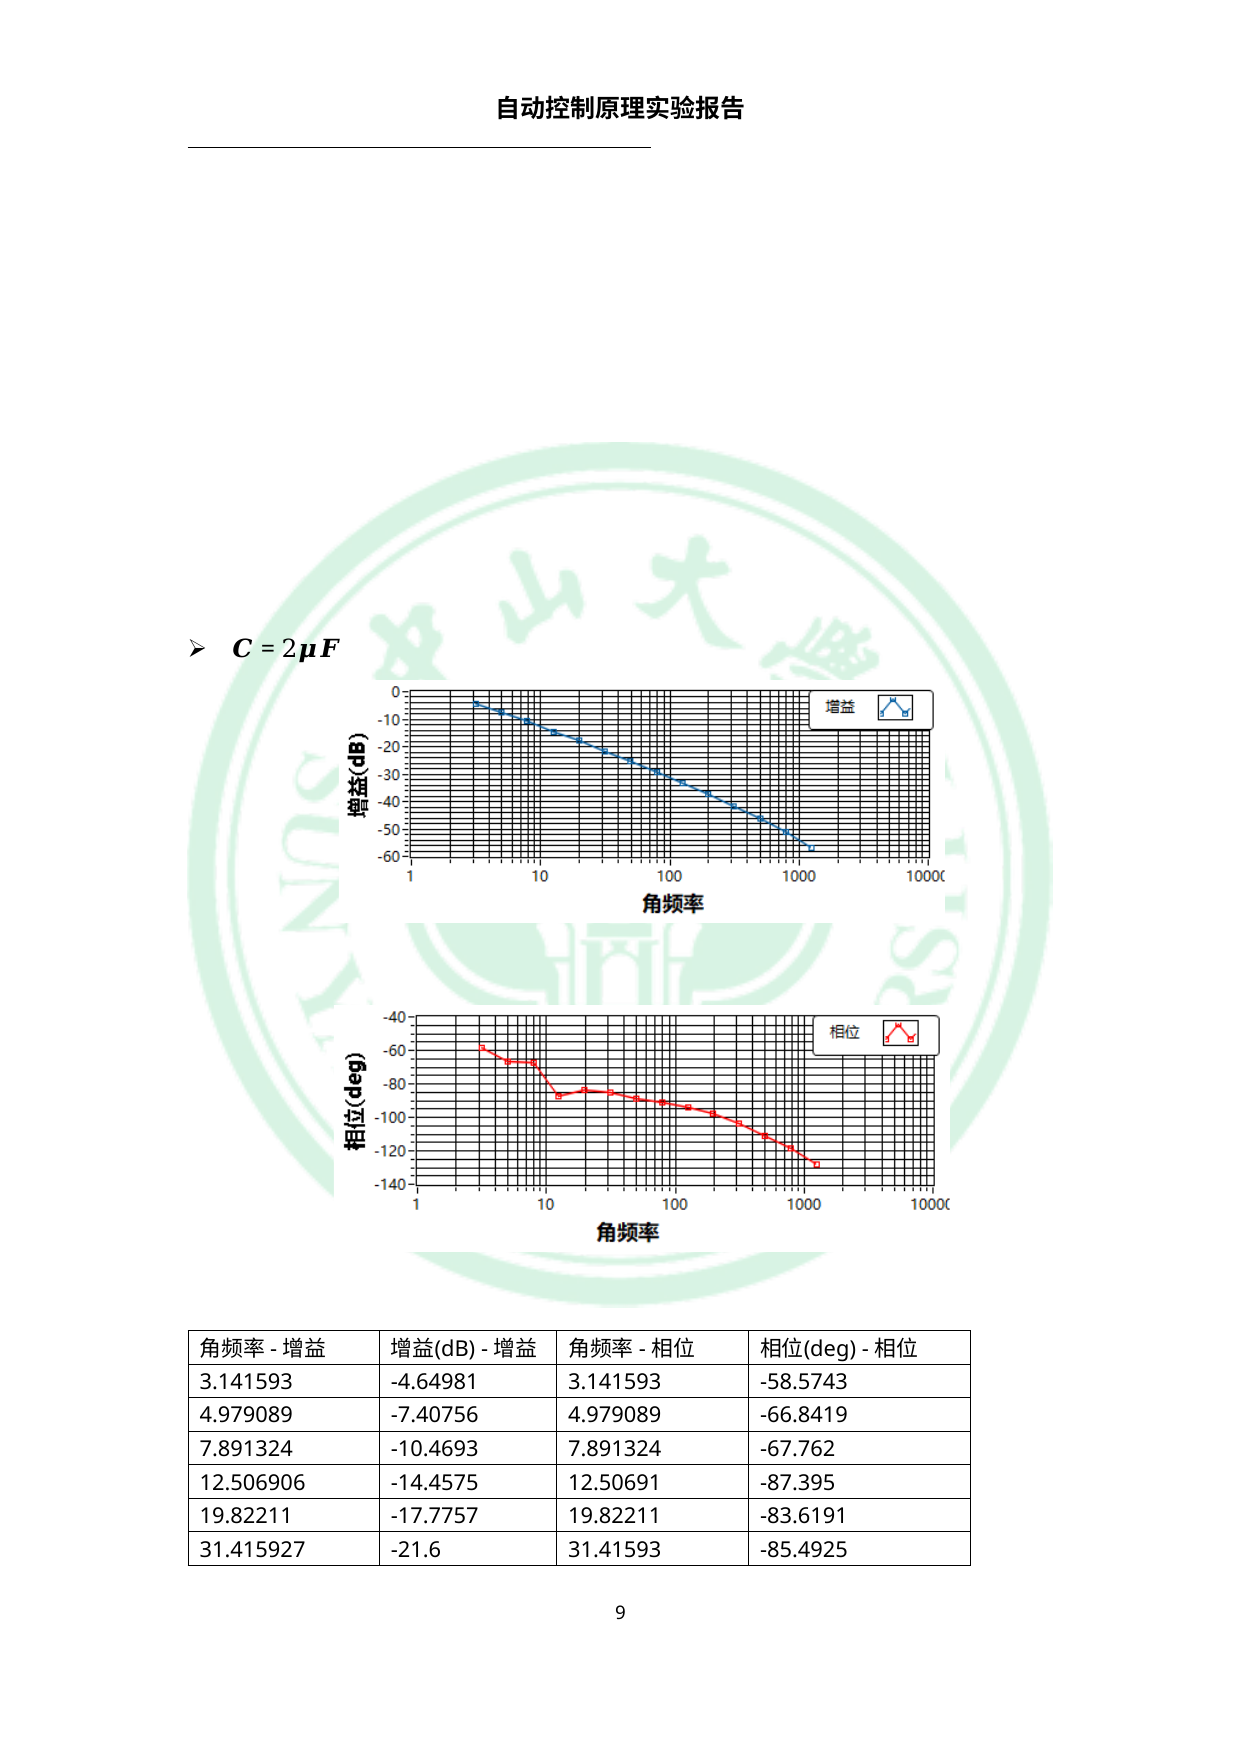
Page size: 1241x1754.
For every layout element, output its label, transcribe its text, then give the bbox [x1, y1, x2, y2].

table_cell 19.82211 [189, 1499, 379, 1531]
table_header 相位(deg) - 相位 [749, 1331, 970, 1363]
table_cell -87.395 [749, 1465, 970, 1498]
table_cell -67.762 [749, 1432, 970, 1464]
table_cell -21.6 [380, 1532, 556, 1565]
list 𝑪 = 2𝝁𝑭 [187, 615, 1053, 680]
table_cell 7.891324 [557, 1432, 748, 1464]
table_cell -4.64981 [380, 1365, 556, 1397]
picture [333, 1005, 950, 1252]
table_cell -85.4925 [749, 1532, 970, 1565]
table_cell 19.82211 [557, 1499, 748, 1531]
table_cell -10.4693 [380, 1432, 556, 1464]
table_cell -17.7757 [380, 1499, 556, 1531]
table_cell -58.5743 [749, 1365, 970, 1397]
table_cell -83.6191 [749, 1499, 970, 1531]
table_cell 4.979089 [557, 1398, 748, 1431]
table_cell 3.141593 [557, 1365, 748, 1397]
table_header 增益(dB) - 增益 [380, 1331, 556, 1363]
table_cell -66.8419 [749, 1398, 970, 1431]
table_cell 31.41593 [557, 1532, 748, 1565]
table_cell 4.979089 [189, 1398, 379, 1431]
table_cell -14.4575 [380, 1465, 556, 1498]
table_header 角频率 - 增益 [189, 1331, 379, 1363]
table_cell 31.415927 [189, 1532, 379, 1565]
table_cell -7.40756 [380, 1398, 556, 1431]
table_cell 12.50691 [557, 1465, 748, 1498]
table_header 角频率 - 相位 [557, 1331, 748, 1363]
table_cell 3.141593 [189, 1365, 379, 1397]
table_cell 7.891324 [189, 1432, 379, 1464]
table_cell 12.506906 [189, 1465, 379, 1498]
picture [338, 680, 945, 923]
